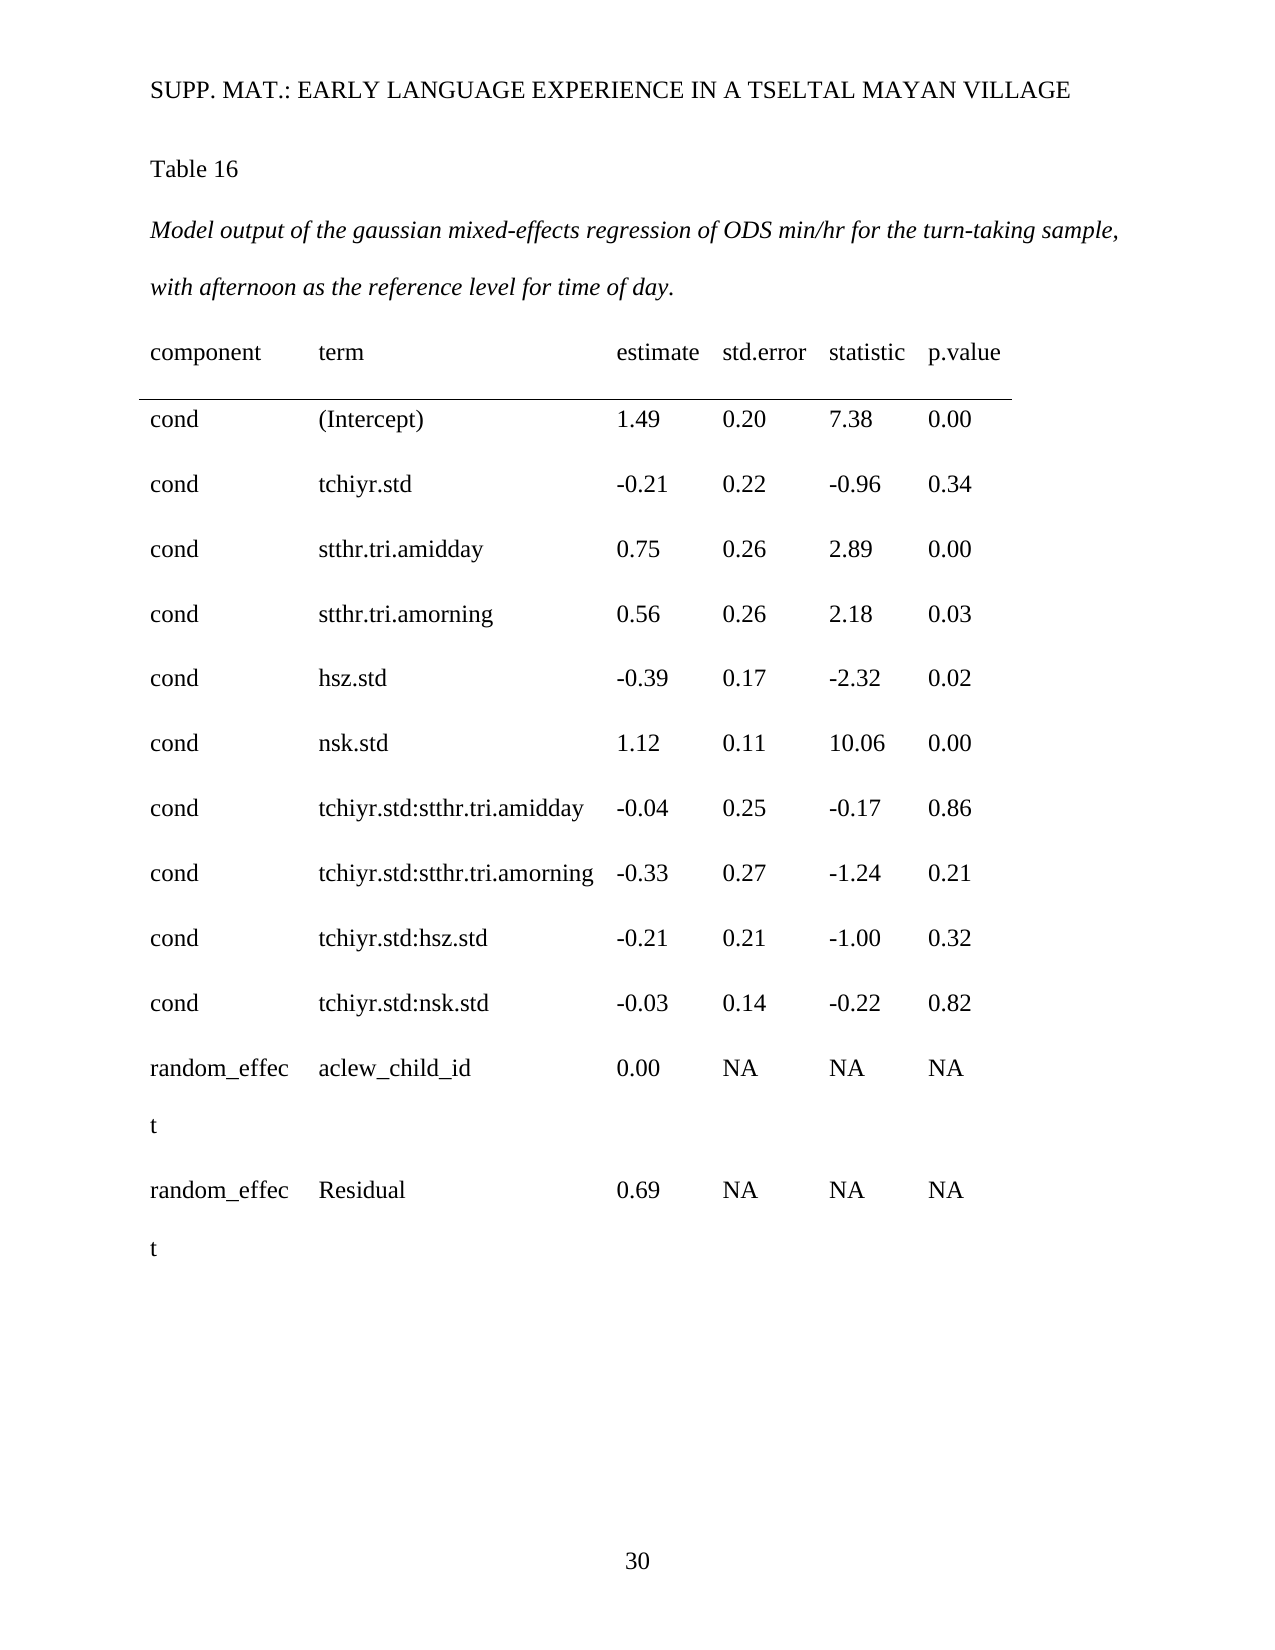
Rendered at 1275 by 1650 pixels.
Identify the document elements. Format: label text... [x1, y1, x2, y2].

table_cell NA [818, 1049, 917, 1172]
table_cell 0.00 [917, 400, 1012, 465]
text Model output of the gaussian mixed-effects regression of ODS min/hr for the turn-taking sample, with afternoon as the reference level for time of day. [150, 215, 1125, 301]
table_header estimate [605, 334, 711, 399]
table_header statistic [818, 334, 917, 399]
table_cell cond [139, 530, 307, 595]
table_cell -0.21 [605, 465, 711, 530]
table_cell 0.00 [917, 530, 1012, 595]
table_cell 0.82 [917, 984, 1012, 1049]
table_cell random_effect [139, 1172, 307, 1294]
table_cell nsk.std [307, 725, 605, 789]
table_cell 0.21 [917, 855, 1012, 919]
table_header p.value [917, 334, 1012, 399]
table_cell 0.11 [711, 725, 818, 789]
table_cell random_effect [139, 1049, 307, 1172]
table_cell tchiyr.std:hsz.std [307, 919, 605, 984]
table_cell 0.32 [917, 919, 1012, 984]
table_cell 1.49 [605, 400, 711, 465]
table_cell 0.69 [605, 1172, 711, 1294]
table_cell tchiyr.std [307, 465, 605, 530]
table_cell 2.18 [818, 595, 917, 660]
table_cell 0.14 [711, 984, 818, 1049]
table_cell 0.56 [605, 595, 711, 660]
table_cell 10.06 [818, 725, 917, 789]
table_cell 7.38 [818, 400, 917, 465]
table_cell cond [139, 984, 307, 1049]
table_cell -0.96 [818, 465, 917, 530]
table_cell NA [818, 1172, 917, 1294]
table_cell NA [917, 1049, 1012, 1172]
table_cell cond [139, 465, 307, 530]
table_cell 0.00 [917, 725, 1012, 789]
table_cell 0.75 [605, 530, 711, 595]
table_cell -2.32 [818, 660, 917, 725]
table_cell NA [711, 1049, 818, 1172]
table_header term [307, 334, 605, 399]
table_cell 0.86 [917, 790, 1012, 854]
table_cell stthr.tri.amorning [307, 595, 605, 660]
table_cell -0.17 [818, 790, 917, 854]
table_cell 0.03 [917, 595, 1012, 660]
table_cell -0.21 [605, 919, 711, 984]
table_header std.error [711, 334, 818, 399]
table_cell 0.25 [711, 790, 818, 854]
table_cell 0.22 [711, 465, 818, 530]
table_cell 0.20 [711, 400, 818, 465]
table_cell cond [139, 660, 307, 725]
table_cell -0.22 [818, 984, 917, 1049]
table_cell -0.33 [605, 855, 711, 919]
table_cell cond [139, 725, 307, 789]
text Table 16 [150, 154, 1125, 182]
table_cell -1.00 [818, 919, 917, 984]
table_cell cond [139, 855, 307, 919]
table_cell cond [139, 919, 307, 984]
table_cell cond [139, 595, 307, 660]
table_cell (Intercept) [307, 400, 605, 465]
table_cell 1.12 [605, 725, 711, 789]
table_cell 0.27 [711, 855, 818, 919]
table_cell NA [711, 1172, 818, 1294]
table_cell 0.17 [711, 660, 818, 725]
table_cell 0.26 [711, 595, 818, 660]
table_cell tchiyr.std:stthr.tri.amidday [307, 790, 605, 854]
table_cell 2.89 [818, 530, 917, 595]
table_cell Residual [307, 1172, 605, 1294]
table_cell tchiyr.std:stthr.tri.amorning [307, 855, 605, 919]
table_cell tchiyr.std:nsk.std [307, 984, 605, 1049]
table_cell stthr.tri.amidday [307, 530, 605, 595]
table_cell NA [917, 1172, 1012, 1294]
table_cell 0.21 [711, 919, 818, 984]
table_cell 0.34 [917, 465, 1012, 530]
table_cell -0.04 [605, 790, 711, 854]
table_cell 0.02 [917, 660, 1012, 725]
table_cell 0.00 [605, 1049, 711, 1172]
table_cell cond [139, 400, 307, 465]
table_cell 0.26 [711, 530, 818, 595]
table_cell -0.03 [605, 984, 711, 1049]
table_header component [139, 334, 307, 399]
table_cell -0.39 [605, 660, 711, 725]
table_cell -1.24 [818, 855, 917, 919]
table_cell aclew_child_id [307, 1049, 605, 1172]
table_cell hsz.std [307, 660, 605, 725]
table_cell cond [139, 790, 307, 854]
